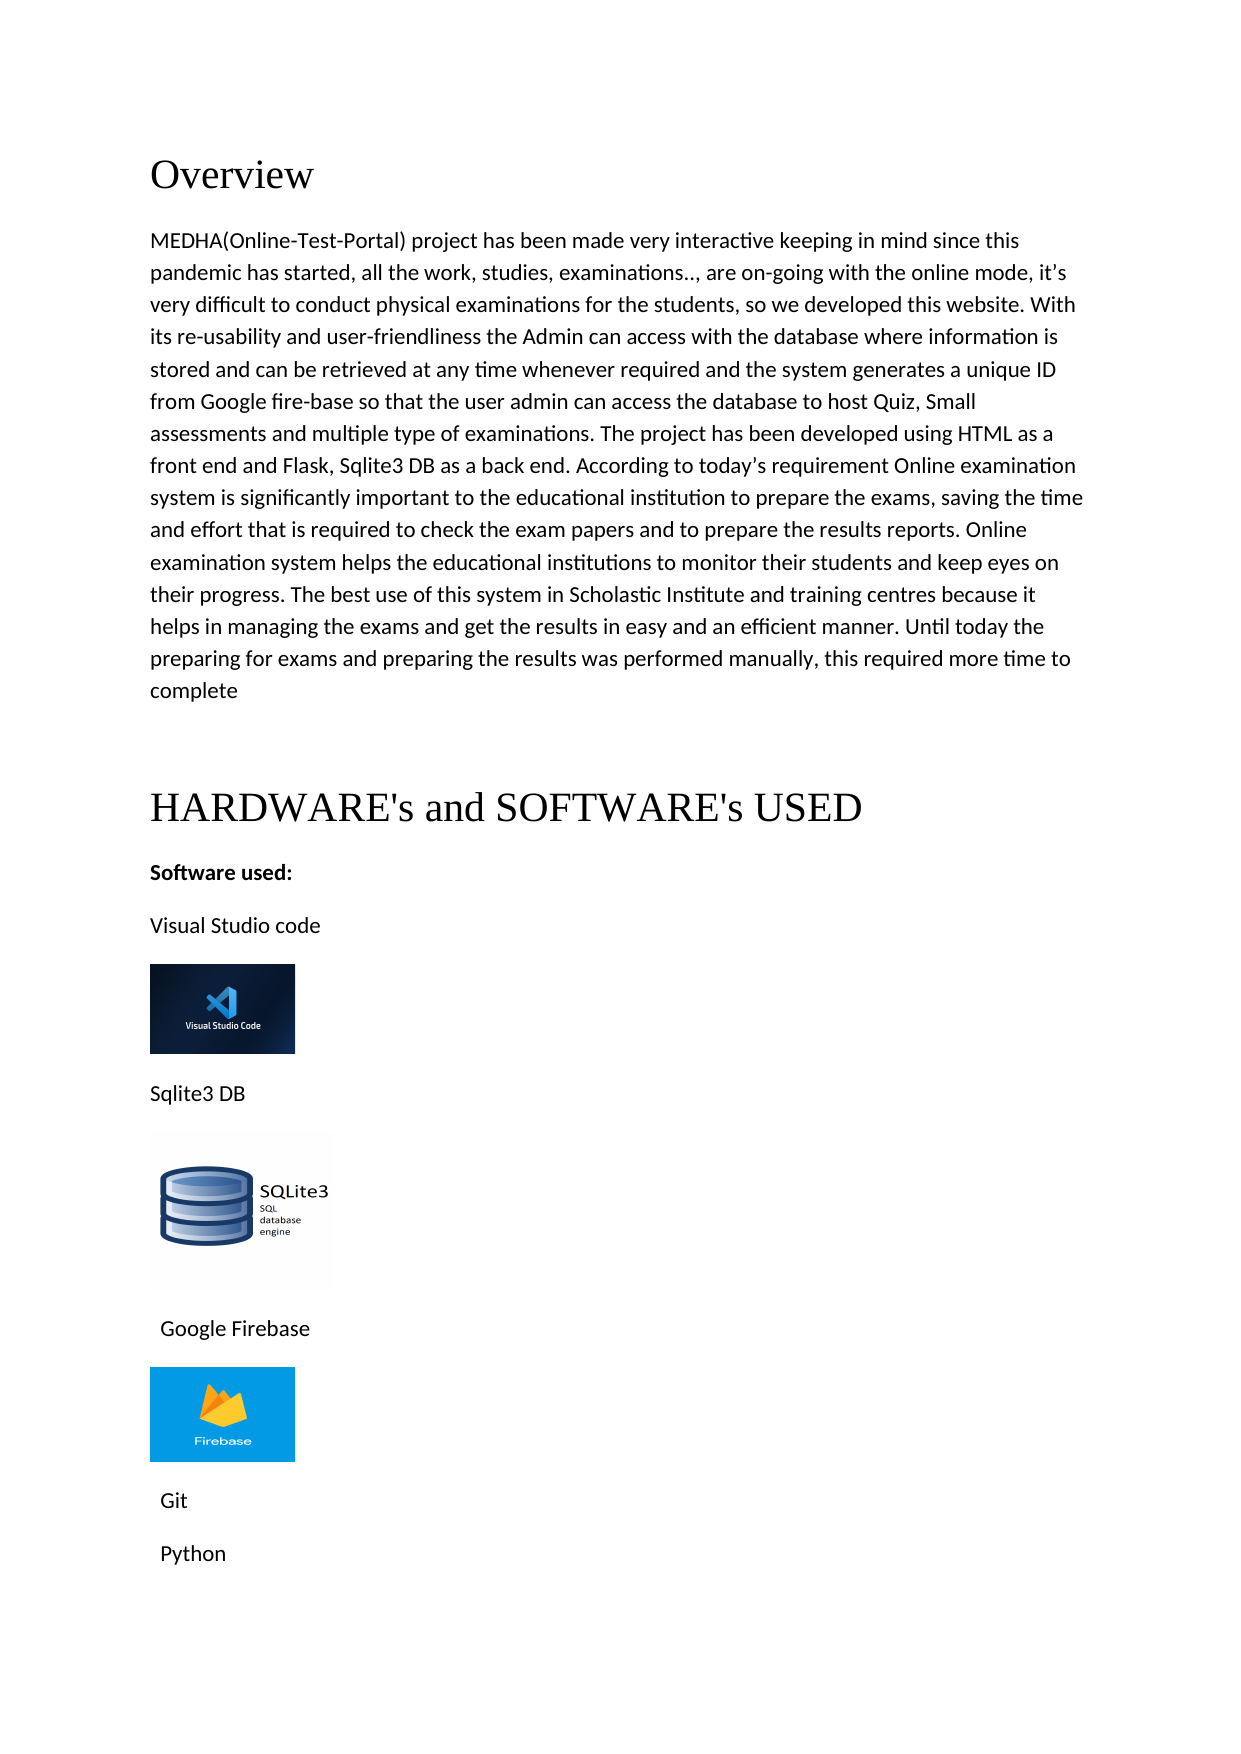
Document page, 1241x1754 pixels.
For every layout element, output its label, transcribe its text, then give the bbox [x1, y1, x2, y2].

text HARDWARE's and SOFTWARE's USED [150, 783, 1090, 831]
text MEDHA(Online-Test-Portal) project has been made very interactive keeping in mind since this pandemic has started, all the work, studies, examinations.., are on-going with the online mode, it’s very difficult to conduct physical examinations for the students, so we developed this website. With its re-usability and user-friendliness the Admin can access with the database where information is stored and can be retrieved at any time whenever required and the system generates a unique ID from Google fire-base so that the user admin can access the database to host Quiz, Small assessments and multiple type of examinations. The project has been developed using HTML as a front end and Flask, Sqlite3 DB as a back end. According to today’s requirement Online examination system is significantly important to the educational institution to prepare the exams, saving the time and effort that is required to check the exam papers and to prepare the results reports. Online examination system helps the educational institutions to monitor their students and keep eyes on their progress. The best use of this system in Scholastic Institute and training centres because it helps in managing the exams and get the results in easy and an efficient manner. Until today the preparing for exams and preparing the results was performed manually, this required more time to complete [150, 226, 1090, 704]
text Git [150, 1486, 1090, 1514]
text Software used: [150, 858, 1090, 887]
text Sqlite3 DB [150, 1079, 1090, 1107]
text Google Firebase [150, 1314, 1090, 1342]
text Python [150, 1539, 1090, 1567]
picture [201, 1385, 246, 1426]
picture [150, 1131, 335, 1290]
text Visual Studio code [150, 912, 1090, 939]
picture [150, 964, 296, 1054]
text Overview [150, 150, 1090, 198]
